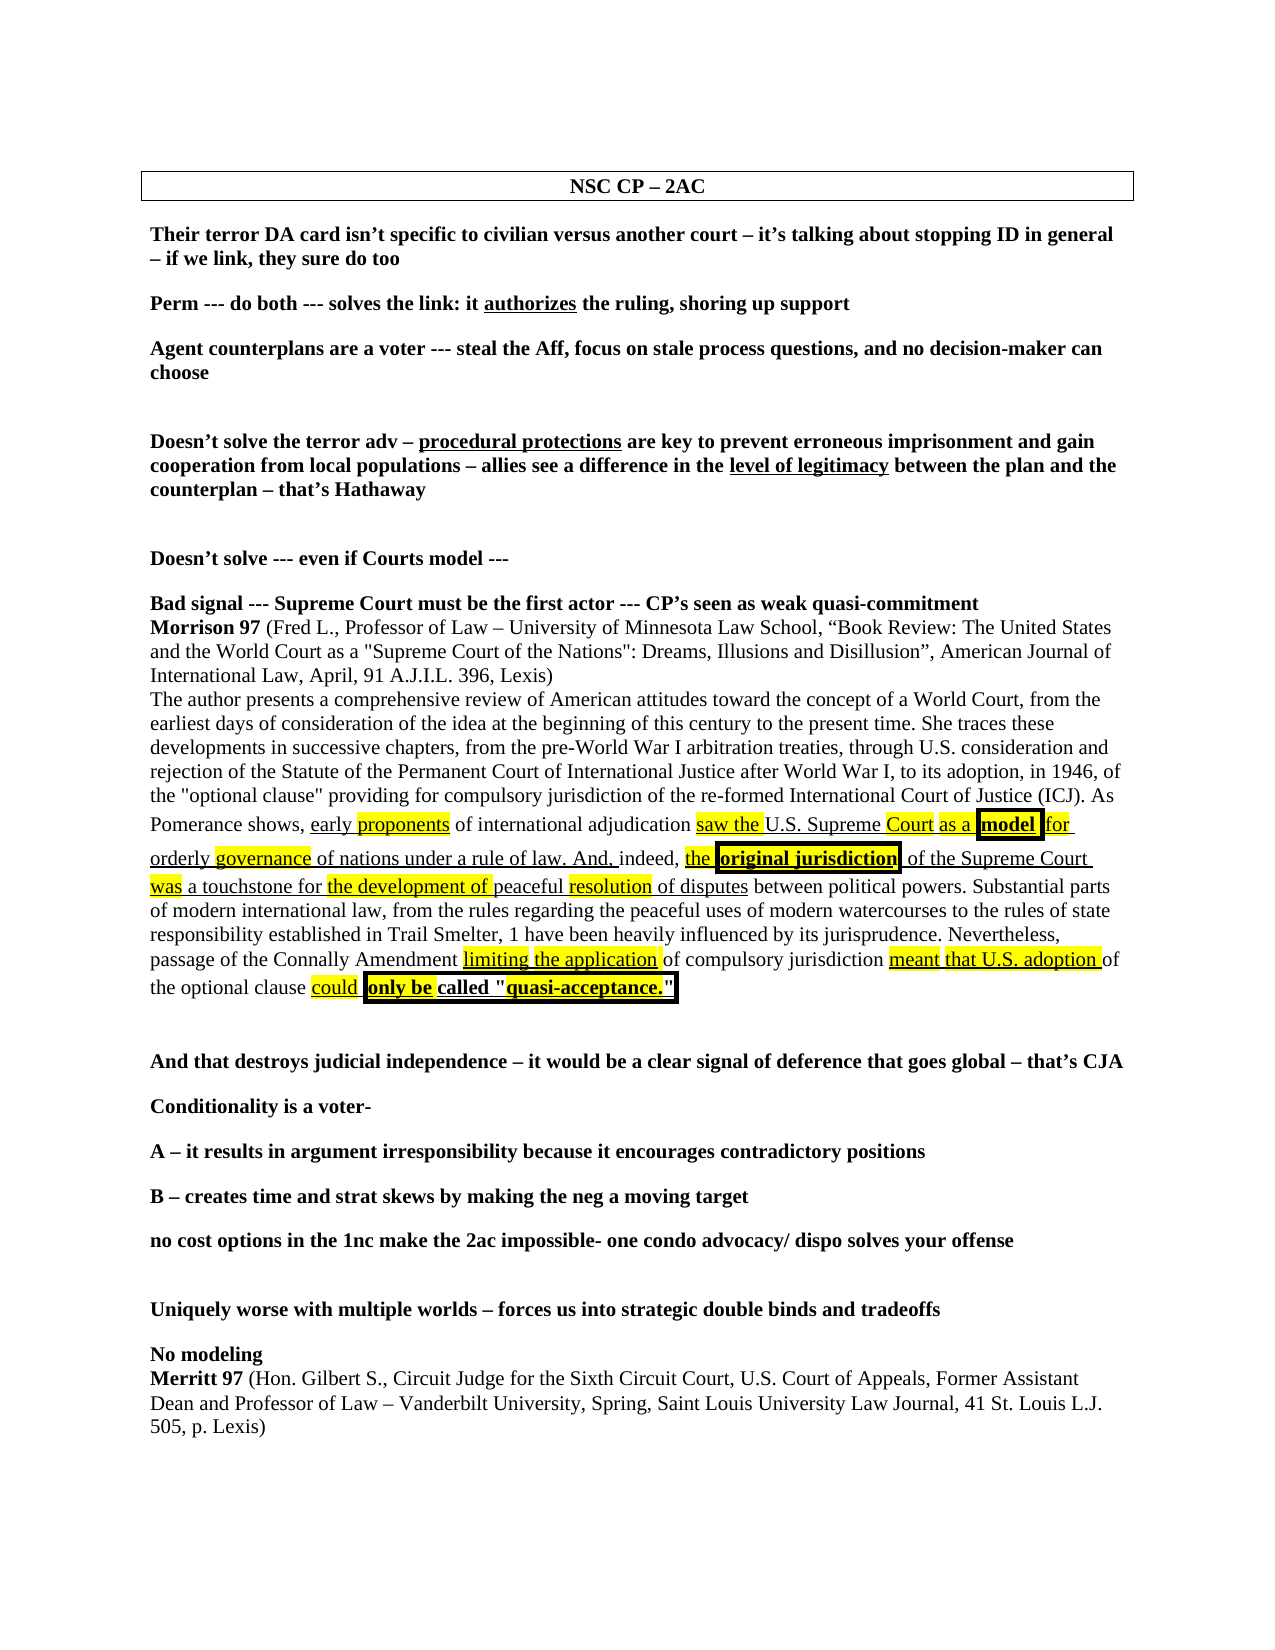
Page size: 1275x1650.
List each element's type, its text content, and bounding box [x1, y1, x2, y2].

text Merritt 97 (Hon. Gilbert S., Circuit Judge for the Sixth Circuit Court, U.S. Court of Appeals, Former Assistant Dean and Professor of Law – Vanderbilt University, Spring, Saint Louis University Law Journal, 41 St. Louis L.J. 505, p. Lexis) [150, 1366, 1125, 1438]
subtitle Uniquely worse with multiple worlds – forces us into strategic double binds and tradeoffs [150, 1297, 1125, 1321]
subtitle B – creates time and strat skews by making the neg a moving target [150, 1183, 1125, 1208]
subtitle NSC CP – 2AC [142, 172, 1133, 200]
subtitle Conditionality is a voter- [150, 1094, 1125, 1118]
subtitle no cost options in the 1nc make the 2ac impossible- one condo advocacy/ dispo solves your offense [150, 1228, 1125, 1252]
subtitle Their terror DA card isn’t specific to civilian versus another court – it’s talking about stopping ID in general – if we link, they sure do too [150, 222, 1125, 270]
text Doesn’t solve the terror adv – procedural protections are key to prevent erroneous imprisonment and gain cooperation from local populations – allies see a difference in the level of legitimacy between the plan and the counterplan – that’s Hathaway [150, 429, 1125, 501]
text Morrison 97 (Fred L., Professor of Law – University of Minnesota Law School, “Book Review: The United States and the World Court as a "Supreme Court of the Nations": Dreams, Illusions and Disillusion”, American Journal of International Law, April, 91 A.J.I.L. 396, Lexis) [150, 615, 1125, 687]
subtitle Doesn’t solve --- even if Courts model --- [150, 546, 1125, 570]
subtitle Perm --- do both --- solves the link: it authorizes the ruling, shoring up support [150, 291, 1125, 315]
subtitle A – it results in argument irresponsibility because it encourages contradictory positions [150, 1139, 1125, 1163]
subtitle Bad signal --- Supreme Court must be the first actor --- CP’s seen as weak quasi-commitment [150, 591, 1125, 615]
subtitle And that destroys judicial independence – it would be a clear signal of deference that goes global – that’s CJA [150, 1049, 1125, 1073]
text The author presents a comprehensive review of American attitudes toward the concept of a , from the earliest days of consideration of the idea at the beginning of this century to the present time. She traces these developments in successive chapters, from the pre-World War I arbitration treaties, through consideration and rejection of the Statute of the Permanent Court of International Justice after World War I, to its adoption, in 1946, of the "optional clause" providing for compulsory jurisdiction of the re-formed International Court of Justice (ICJ). As Pomerance shows, early proponents of international adjudication saw the U.S. Supreme Court as a model for orderly governance of nations under a rule of law. And, indeed, the original jurisdiction of the Supreme Court was a touchstone for the development of peaceful resolution of disputes between political powers. Substantial parts of modern international law, from the rules regarding the peaceful uses of modern watercourses to the rules of state responsibility established in Trail Smelter, 1 have been heavily influenced by its jurisprudence. Nevertheless, passage of the Connally Amendment limiting the application of compulsory jurisdiction meant that U.S. adoption of the optional clause could only be called "quasi-acceptance." [150, 687, 1125, 1004]
subtitle No modeling [150, 1342, 1125, 1366]
subtitle Agent counterplans are a voter --- steal the Aff, focus on stale process questions, and no decision-maker can choose [150, 336, 1125, 384]
